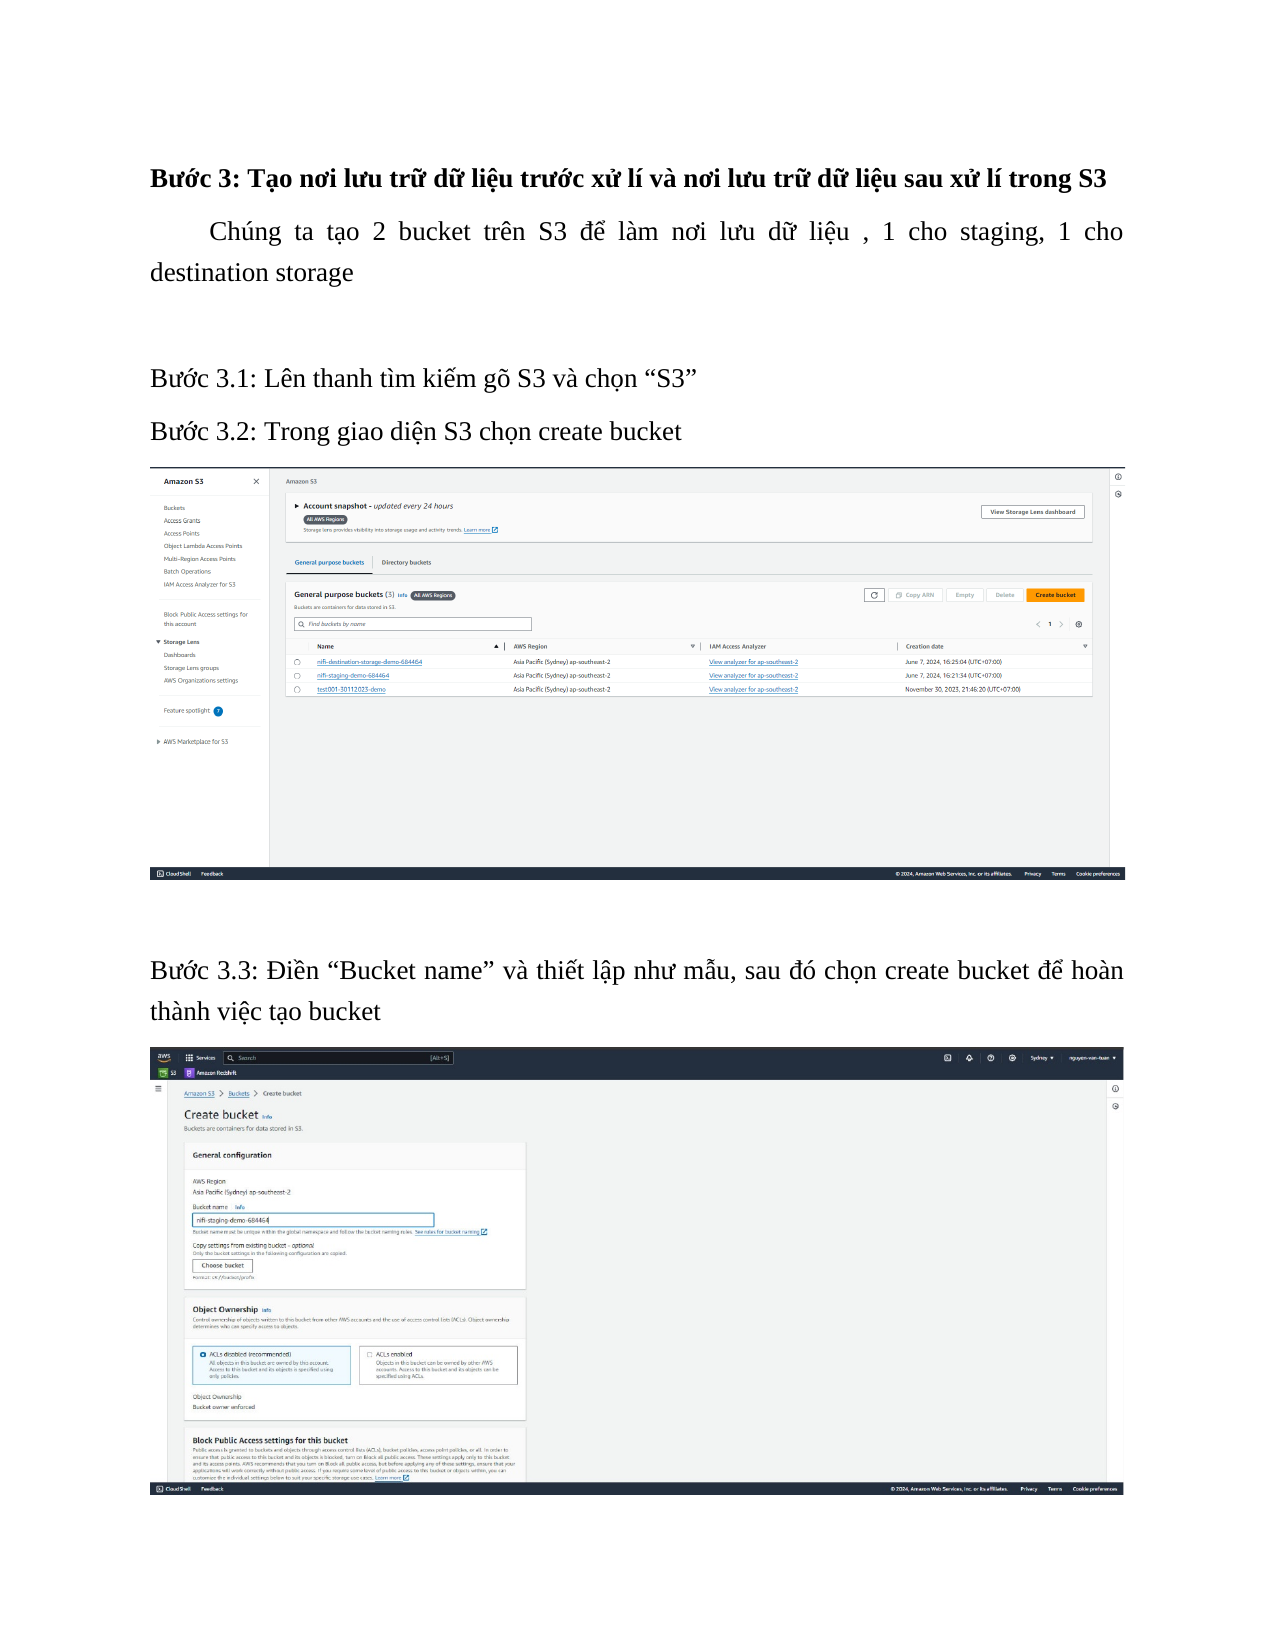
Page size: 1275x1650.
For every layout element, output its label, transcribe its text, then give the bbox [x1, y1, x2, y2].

picture [150, 1047, 1124, 1495]
picture [150, 467, 1125, 880]
text Bước 3.1: Lên thanh tìm kiếm gõ S3 và chọn “S3” [150, 362, 1125, 393]
text Bước 3.2: Trong giao diện S3 chọn create bucket [150, 414, 1125, 446]
text Bước 3.3: Điền “Bucket name” và thiết lập như mẫu, sau đó chọn create bucket để hoàn thành việc tạo bucket [150, 954, 1125, 1026]
text Chúng ta tạo 2 bucket trên S3 để làm nơi lưu dữ liệu , 1 cho staging, 1 cho destination storage [150, 215, 1125, 287]
text Bước 3: Tạo nơi lưu trữ dữ liệu trước xử lí và nơi lưu trữ dữ liệu sau xử lí trong S3 [150, 162, 1125, 194]
